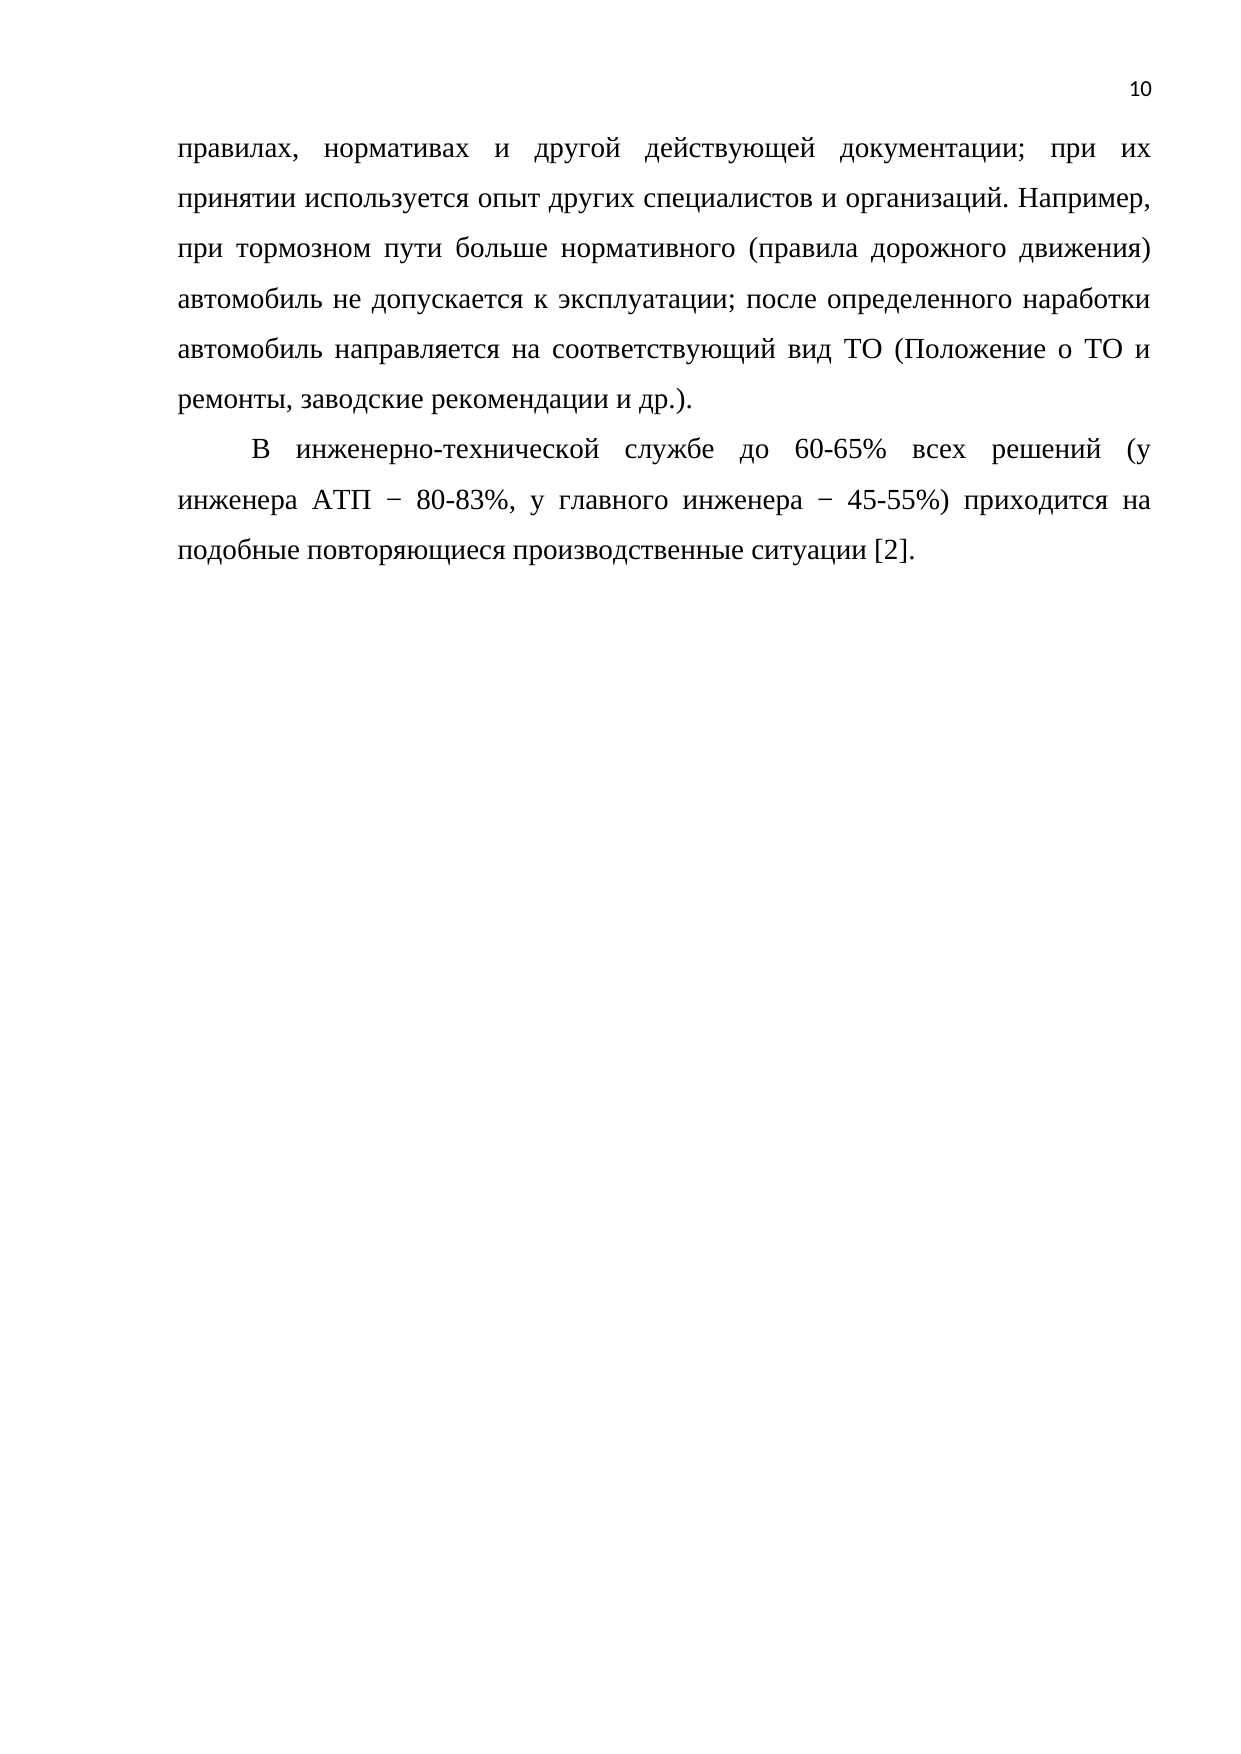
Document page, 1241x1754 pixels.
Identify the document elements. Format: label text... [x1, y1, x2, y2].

text В инженерно-технической службе до 60-65% всех решений (у инженера АТП − 80-83%, у главного инженера − 45-55%) приходится на подобные повторяющиеся производственные ситуации [2]. [177, 432, 1152, 566]
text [177, 130, 1152, 415]
